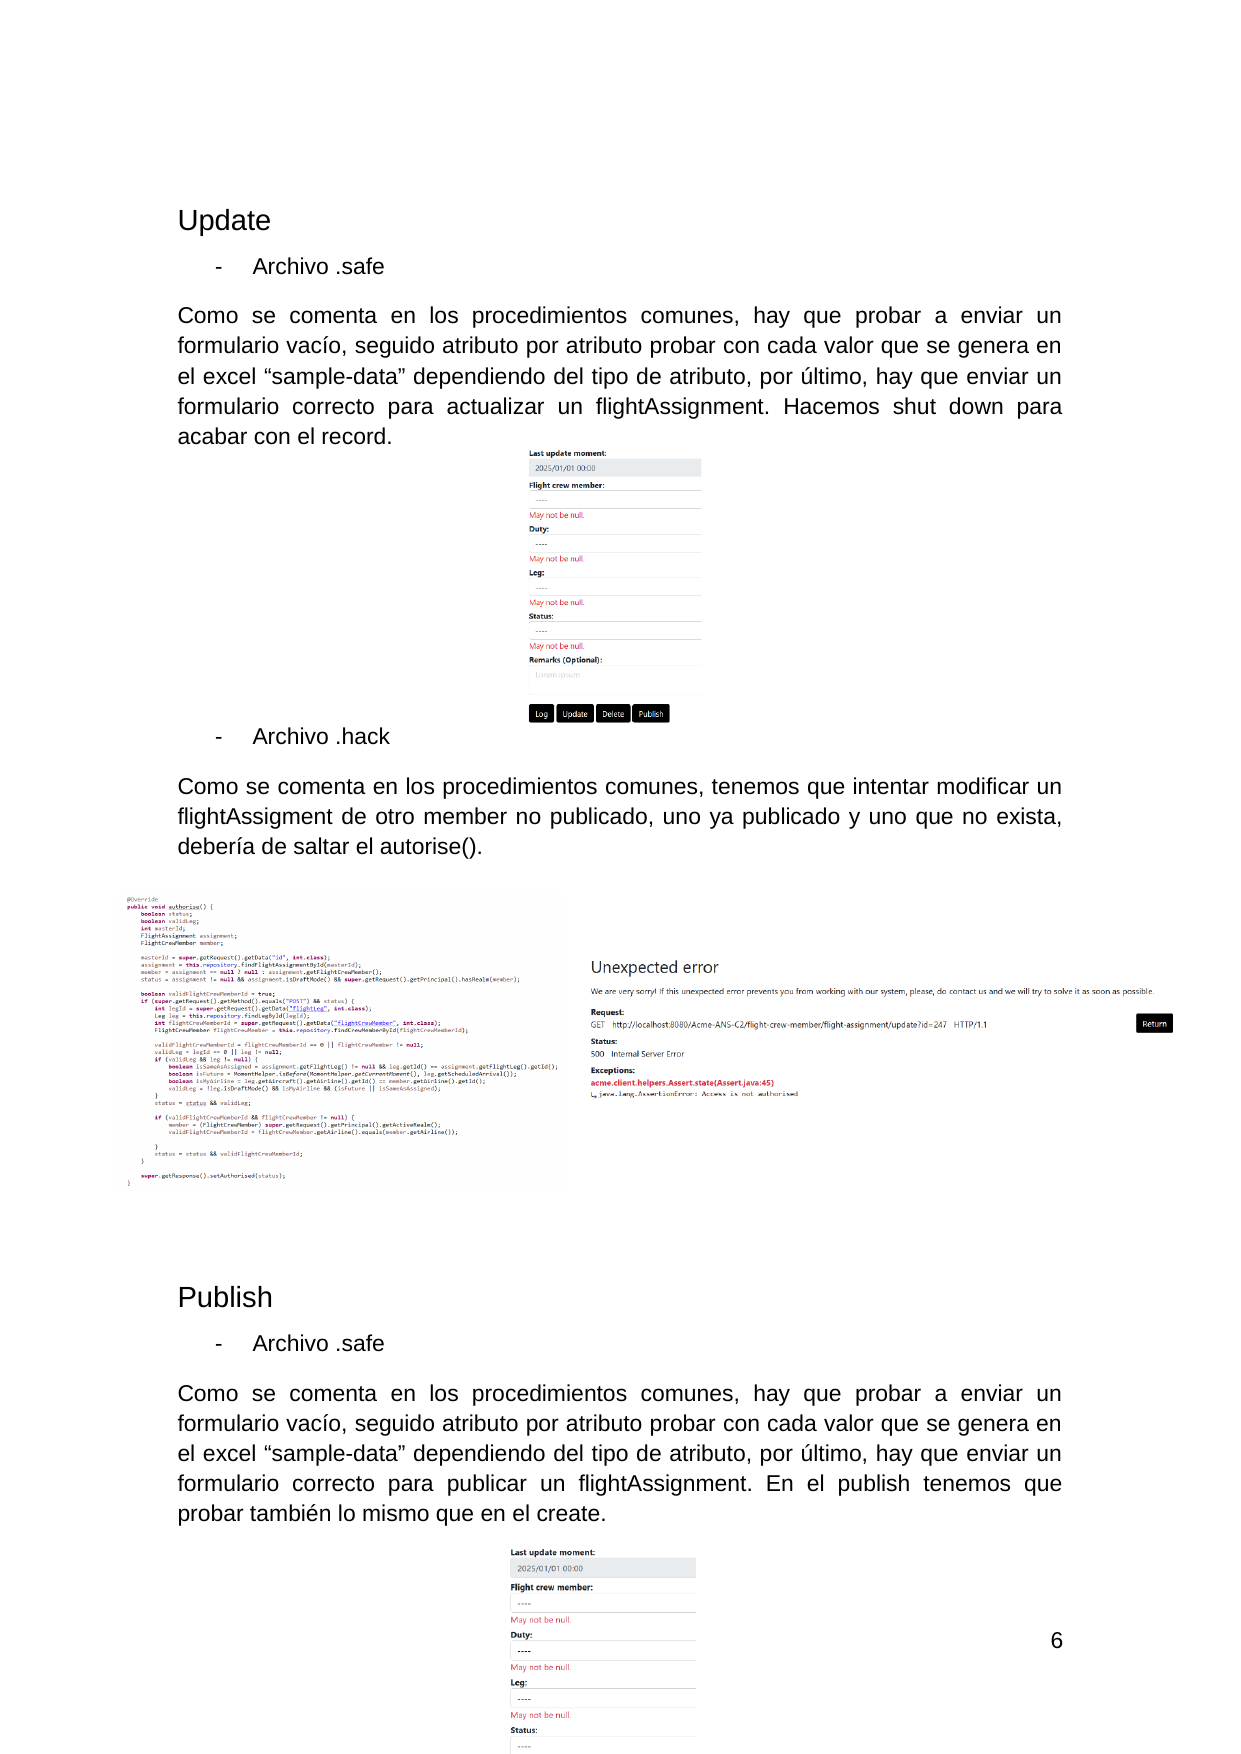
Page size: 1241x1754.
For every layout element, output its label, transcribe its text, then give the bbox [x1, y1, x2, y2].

text Como se comenta en los procedimientos comunes, hay que probar a enviar un formulario vacío, seguido atributo por atributo probar con cada valor que se genera en el excel “sample-data” dependiendo del tipo de atributo, por último, hay que enviar un formulario correcto para actualizar un flightAssignment. Hacemos shut down para acabar con el record. [177, 302, 1063, 449]
picture [520, 449, 702, 720]
text Como se comenta en los procedimientos comunes, tenemos que intentar modificar un flightAssigment de otro member no publicado, uno ya publicado y uno que no exista, debería de saltar el autorise(). [177, 773, 1063, 859]
picture [585, 955, 1175, 1104]
subtitle Publish [177, 1280, 1063, 1314]
subtitle Update [177, 203, 1063, 236]
list Archivo .safe [215, 250, 1063, 281]
text Como se comenta en los procedimientos comunes, hay que probar a enviar un formulario vacío, seguido atributo por atributo probar con cada valor que se genera en el excel “sample-data” dependiendo del tipo de atributo, por último, hay que enviar un formulario correcto para publicar un flightAssignment. En el publish tenemos que probar también lo mismo que en el create. [177, 1379, 1063, 1527]
picture [115, 893, 565, 1190]
list Archivo .hack [215, 720, 1063, 751]
picture [502, 1545, 696, 1754]
list Archivo .safe [215, 1327, 1063, 1358]
